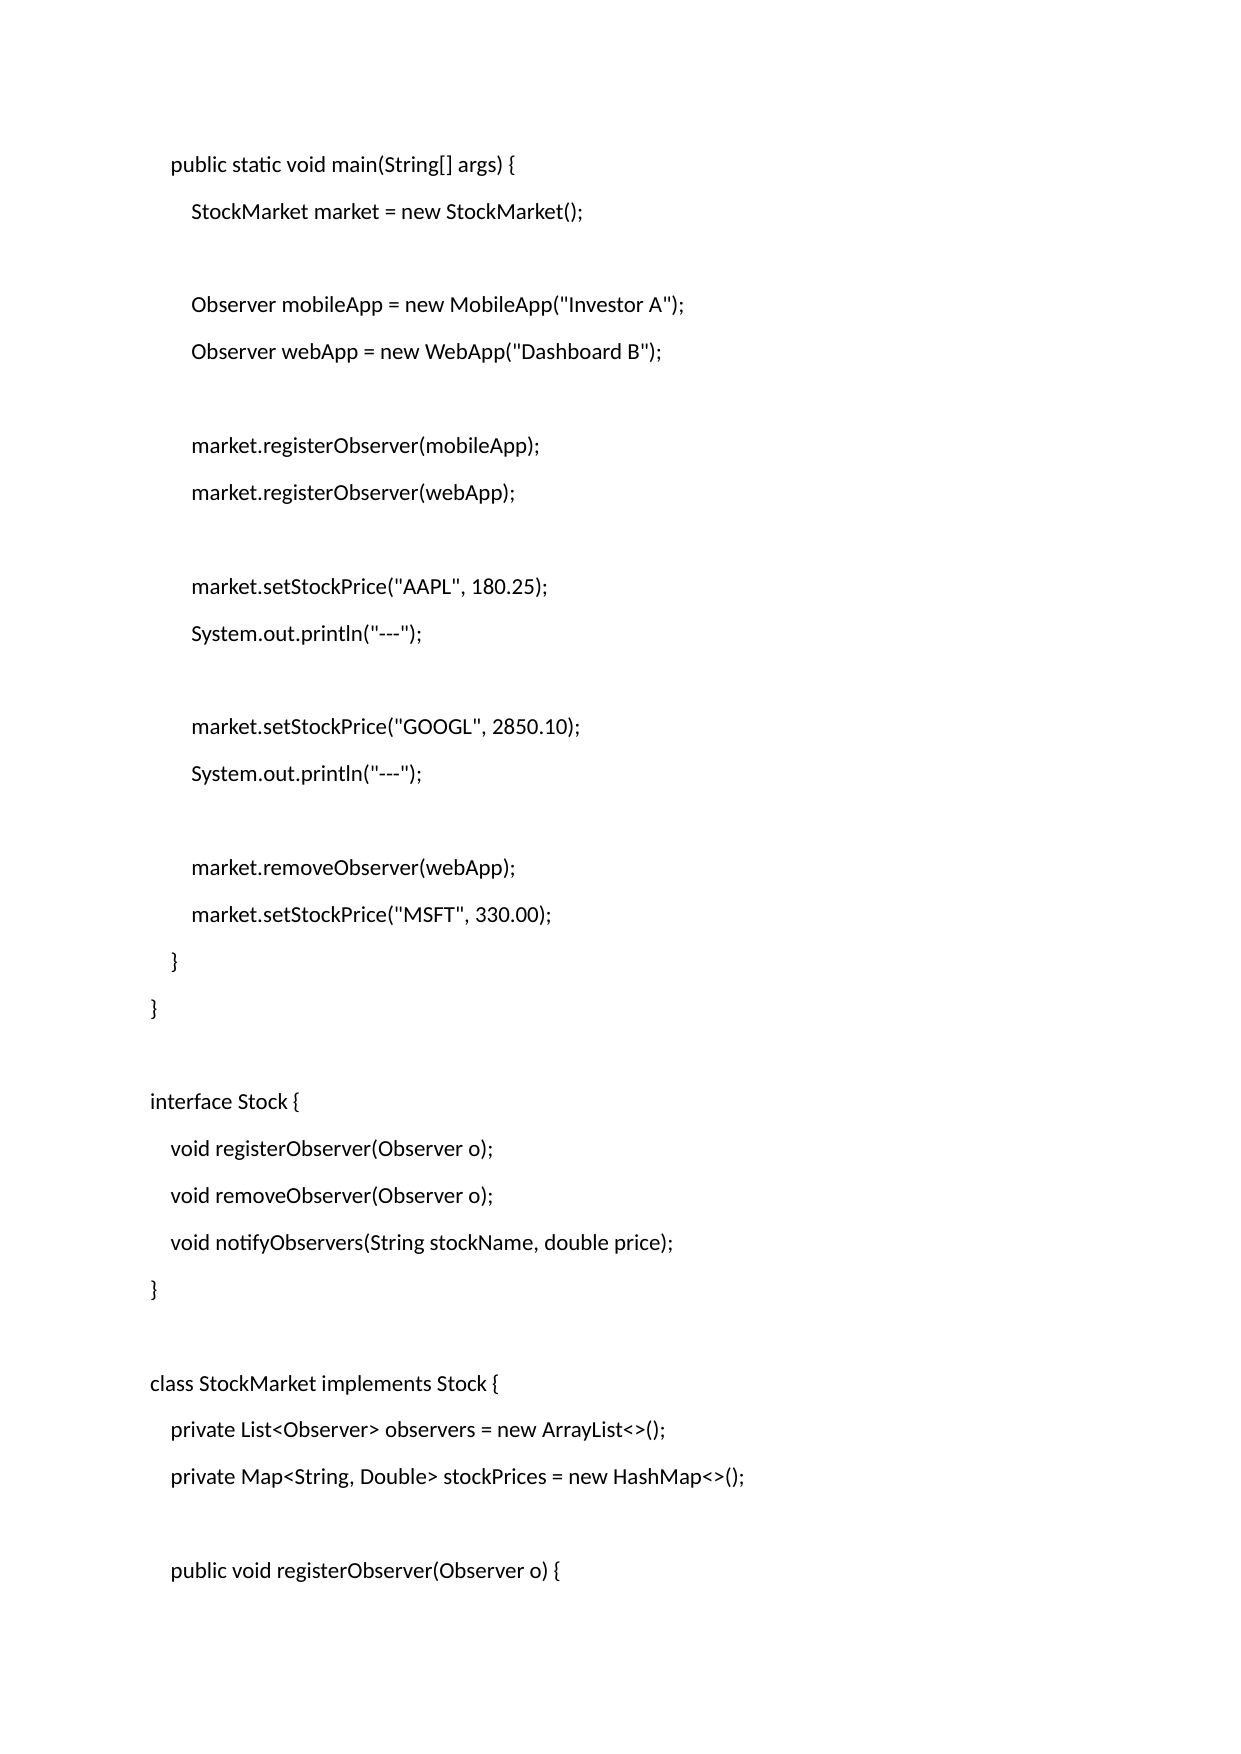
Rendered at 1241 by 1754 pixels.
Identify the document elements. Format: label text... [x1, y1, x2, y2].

text interface Stock { [150, 1087, 1090, 1116]
text market.registerObserver(mobileApp); [150, 431, 1090, 459]
text } [150, 994, 1090, 1022]
text market.removeObserver(webApp); [150, 853, 1090, 881]
text void removeObserver(Observer o); [150, 1181, 1090, 1209]
text private Map<String, Double> stockPrices = new HashMap<>(); [150, 1462, 1090, 1491]
text public void registerObserver(Observer o) { [150, 1556, 1090, 1584]
text market.setStockPrice("AAPL", 180.25); [150, 572, 1090, 600]
text public static void main(String[] args) { [150, 150, 1090, 178]
text Observer webApp = new WebApp("Dashboard B"); [150, 337, 1090, 366]
text StockMarket market = new StockMarket(); [150, 197, 1090, 225]
text System.out.println("---"); [150, 759, 1090, 787]
text void notifyObservers(String stockName, double price); [150, 1228, 1090, 1256]
text } [150, 1275, 1090, 1303]
text market.setStockPrice("MSFT", 330.00); [150, 900, 1090, 928]
text market.setStockPrice("GOOGL", 2850.10); [150, 712, 1090, 741]
text class StockMarket implements Stock { [150, 1369, 1090, 1397]
text Observer mobileApp = new MobileApp("Investor A"); [150, 291, 1090, 319]
text void registerObserver(Observer o); [150, 1134, 1090, 1162]
text System.out.println("---"); [150, 619, 1090, 647]
text market.registerObserver(webApp); [150, 478, 1090, 506]
text } [150, 947, 1090, 975]
text private List<Observer> observers = new ArrayList<>(); [150, 1416, 1090, 1444]
